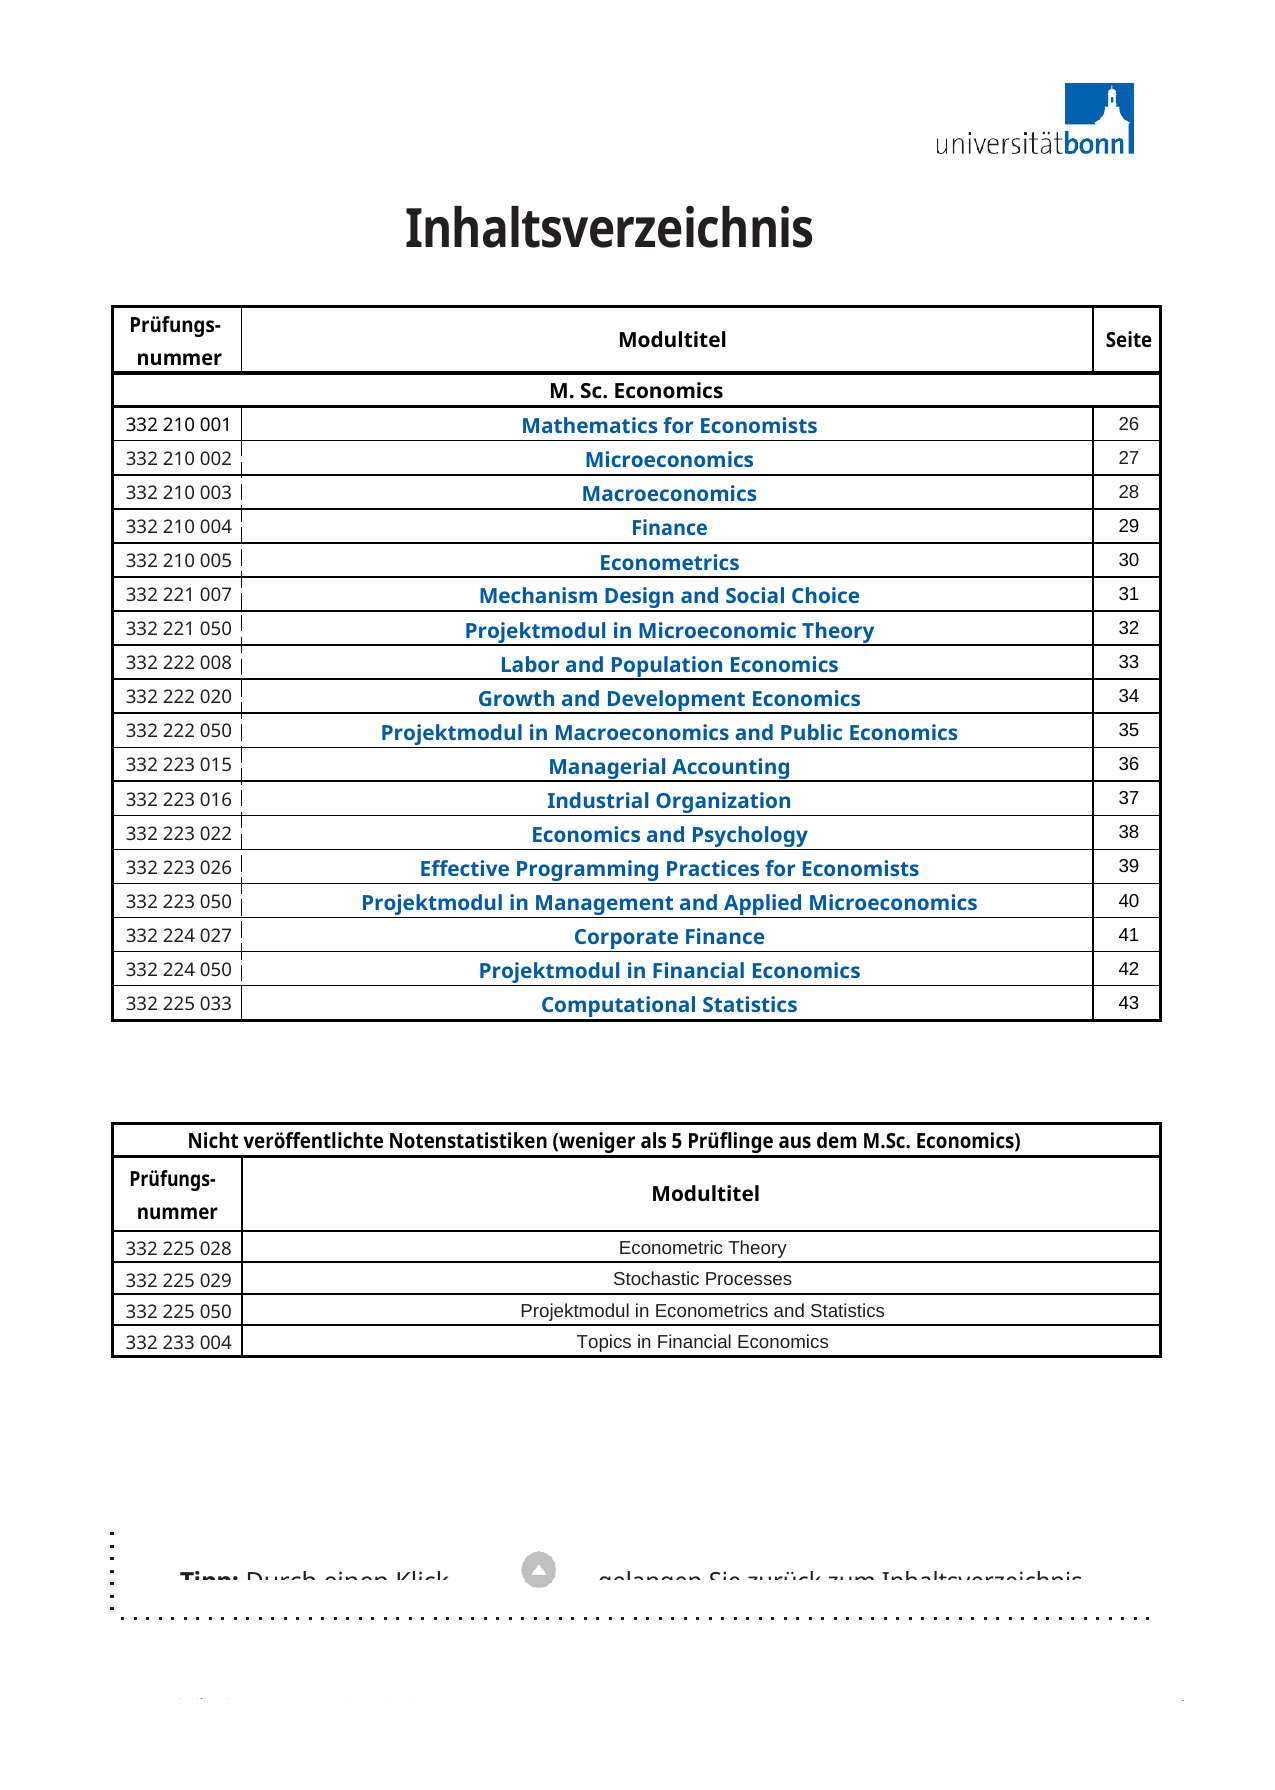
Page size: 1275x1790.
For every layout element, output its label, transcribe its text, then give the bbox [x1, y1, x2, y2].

table_cell 38 [1094, 816, 1159, 848]
table_cell 332 222 008 [114, 646, 242, 678]
table_cell 30 [1094, 544, 1159, 576]
table_cell 332 222 020 [114, 680, 242, 712]
table_header Seite [1094, 308, 1159, 371]
table_header Modultitel [242, 308, 1092, 371]
table_cell Corporate Finance [242, 918, 1092, 951]
table_cell 31 [1094, 578, 1159, 610]
table_cell 332 210 002 [114, 441, 242, 474]
table_cell 332 223 026 [114, 850, 242, 883]
table_cell 332 225 050 [114, 1295, 241, 1324]
table_cell 35 [1094, 714, 1159, 746]
table_cell 26 [1094, 408, 1159, 440]
table_cell 332 224 050 [114, 952, 242, 985]
table_cell 332 224 027 [114, 918, 242, 951]
table_header Nicht veröffentlichte Notenstatistiken (weniger als 5 Prüflinge aus dem M.Sc. Economics) [114, 1125, 1159, 1155]
table_cell 332 210 004 [114, 510, 242, 542]
table_cell Microeconomics [242, 441, 1092, 474]
table_cell Labor and Population Economics [242, 646, 1092, 678]
table_cell Projektmodul in Management and Applied Microeconomics [242, 884, 1092, 917]
table_cell M. Sc. Economics [114, 375, 1159, 405]
table_cell 332 221 050 [114, 612, 242, 644]
table_cell 332 225 033 [114, 986, 241, 1019]
table_cell 332 210 001 [114, 408, 241, 440]
table_cell 332 223 050 [114, 884, 242, 917]
table_cell Econometrics [242, 544, 1092, 576]
table_cell Prüfungs- nummer [114, 1158, 241, 1230]
table_cell Economics and Psychology [242, 816, 1092, 848]
table_cell 33 [1094, 646, 1159, 678]
picture [937, 83, 1134, 154]
table_cell 332 210 003 [114, 476, 242, 508]
table_cell 37 [1094, 782, 1159, 814]
table_cell 332 210 005 [114, 544, 242, 576]
table_cell Projektmodul in Microeconomic Theory [242, 612, 1092, 644]
table_cell Managerial Accounting [242, 748, 1092, 780]
table_cell Projektmodul in Econometrics and Statistics [243, 1295, 1159, 1324]
table_cell Finance [242, 510, 1092, 542]
table_cell 332 225 028 [114, 1232, 241, 1261]
table_cell Growth and Development Economics [242, 680, 1092, 712]
table_cell Mathematics for Economists [242, 408, 1092, 440]
table_cell 41 [1094, 918, 1159, 951]
table_cell 32 [1094, 612, 1159, 644]
table_cell 36 [1094, 748, 1159, 780]
table_cell 332 223 015 [114, 748, 242, 780]
table_cell Computational Statistics [242, 986, 1092, 1019]
table_cell 332 223 022 [114, 816, 242, 848]
table_header Prüfungs- nummer [114, 308, 241, 371]
table_cell Stochastic Processes [243, 1263, 1159, 1292]
table_cell 332 225 029 [114, 1263, 241, 1292]
table_cell Industrial Organization [242, 782, 1092, 814]
table_cell 39 [1094, 850, 1159, 883]
table_cell 40 [1094, 884, 1159, 917]
table_cell 29 [1094, 510, 1159, 542]
table_cell Projektmodul in Macroeconomics and Public Economics [242, 714, 1092, 746]
table_cell Mechanism Design and Social Choice [242, 578, 1092, 610]
table_cell 27 [1094, 441, 1159, 474]
table_cell Modultitel [243, 1158, 1159, 1230]
table_cell Projektmodul in Financial Economics [242, 952, 1092, 985]
table_cell Econometric Theory [243, 1232, 1159, 1261]
table_cell Macroeconomics [242, 476, 1092, 508]
table_cell 332 233 004 [114, 1326, 241, 1355]
table_cell 332 221 007 [114, 578, 242, 610]
table_cell Topics in Financial Economics [243, 1326, 1159, 1355]
table_cell 332 223 016 [114, 782, 242, 814]
table_cell 332 222 050 [114, 714, 242, 746]
table_cell 43 [1094, 986, 1159, 1019]
table_cell 42 [1094, 952, 1159, 985]
table_cell 28 [1094, 476, 1159, 508]
table_cell 34 [1094, 680, 1159, 712]
table_cell Effective Programming Practices for Economists [242, 850, 1092, 883]
picture [521, 1551, 556, 1588]
